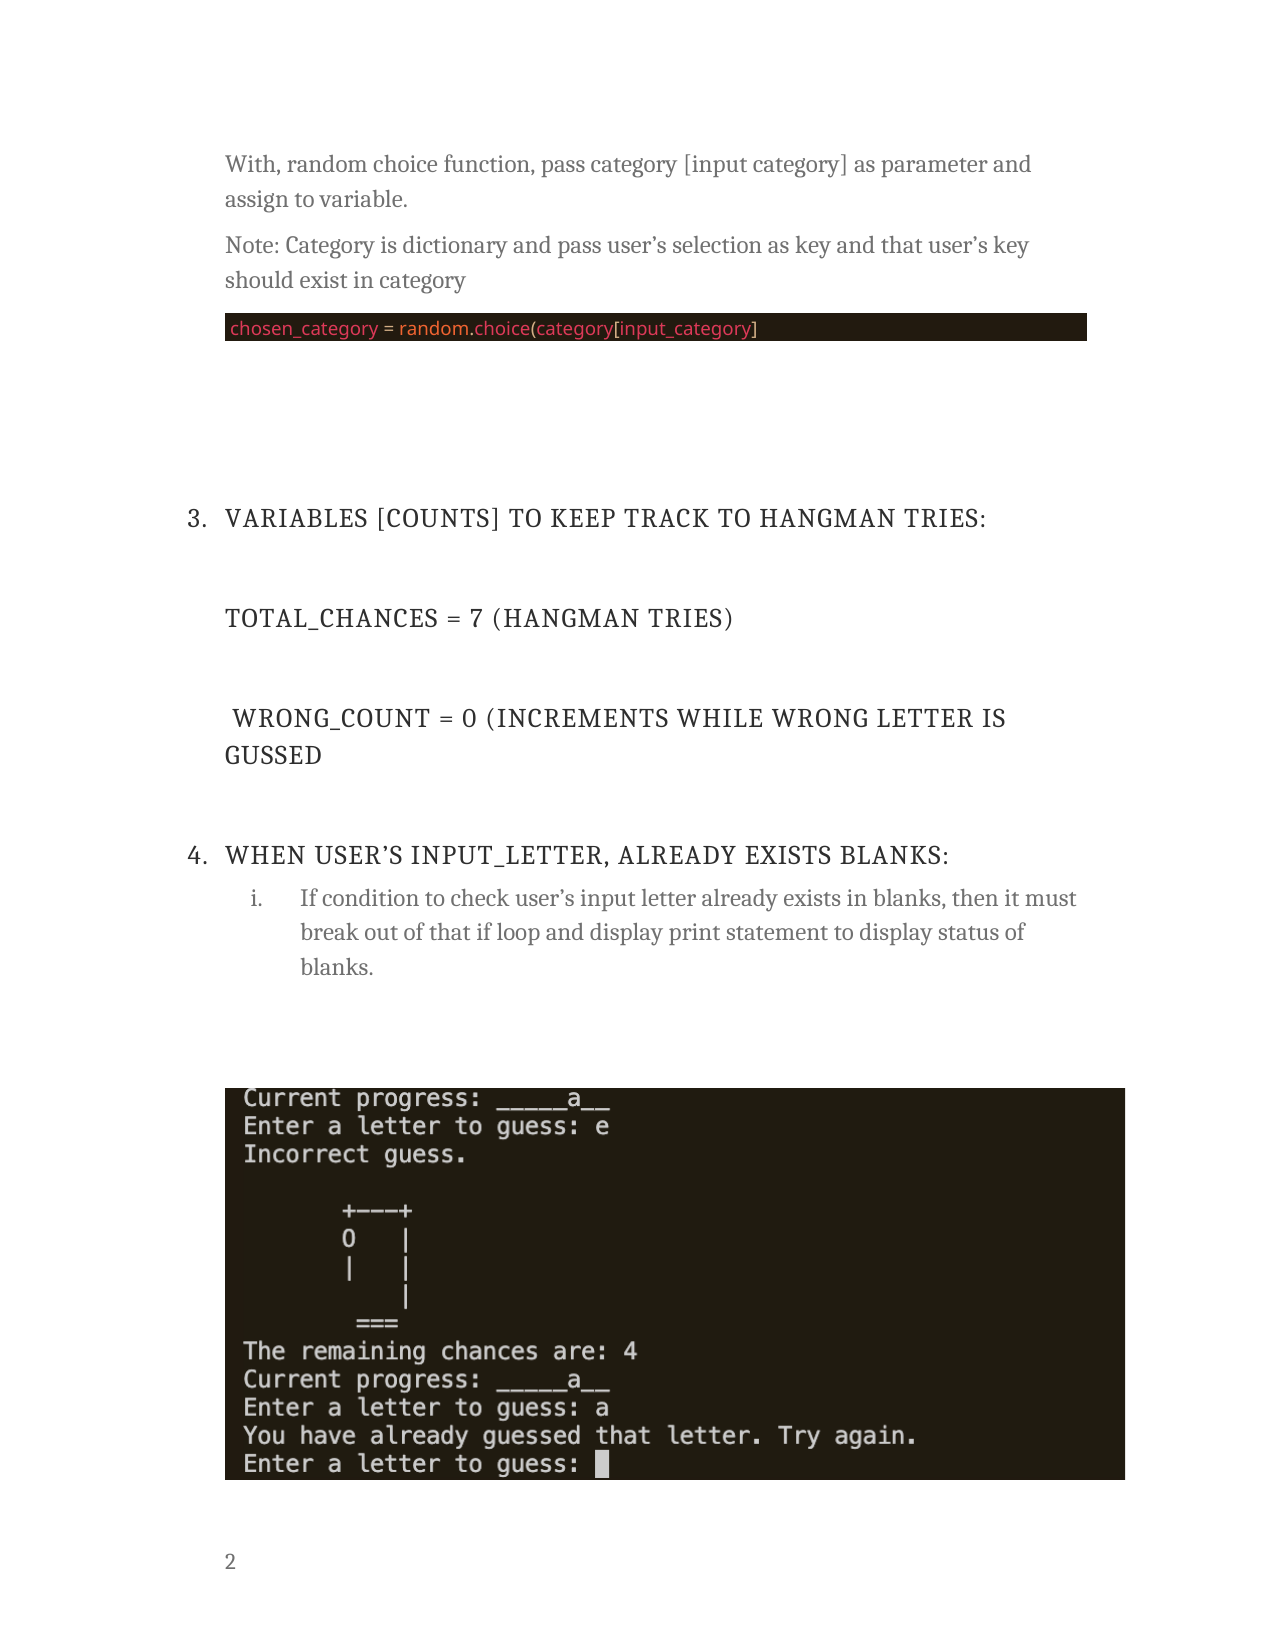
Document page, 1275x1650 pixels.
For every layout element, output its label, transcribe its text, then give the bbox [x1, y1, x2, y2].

text Note: Category is dictionary and pass user’s selection as key and that user’s key should exist in category [225, 231, 1087, 295]
subtitle WHEN user’s input_LETTER, already exists BLANKS: [187, 840, 1087, 871]
picture [225, 1088, 1125, 1480]
subtitle total_chances = 7 (hangman tries) [225, 603, 1087, 634]
text With, random choice function, pass category [input category] as parameter and assign to variable. [225, 150, 1087, 213]
subtitle variables [counts] to keep track to hangman TRIES: [187, 503, 1087, 534]
text chosen_category = random.choice(category[input_category] [225, 313, 1087, 341]
subtitle If condition to check user’s input letter already exists in blanks, then it must break out of that if loop and display print statement to display status of blanks. [262, 883, 1087, 981]
subtitle Wrong_count = 0 (increments while wrong letter is gussed [225, 703, 1087, 771]
